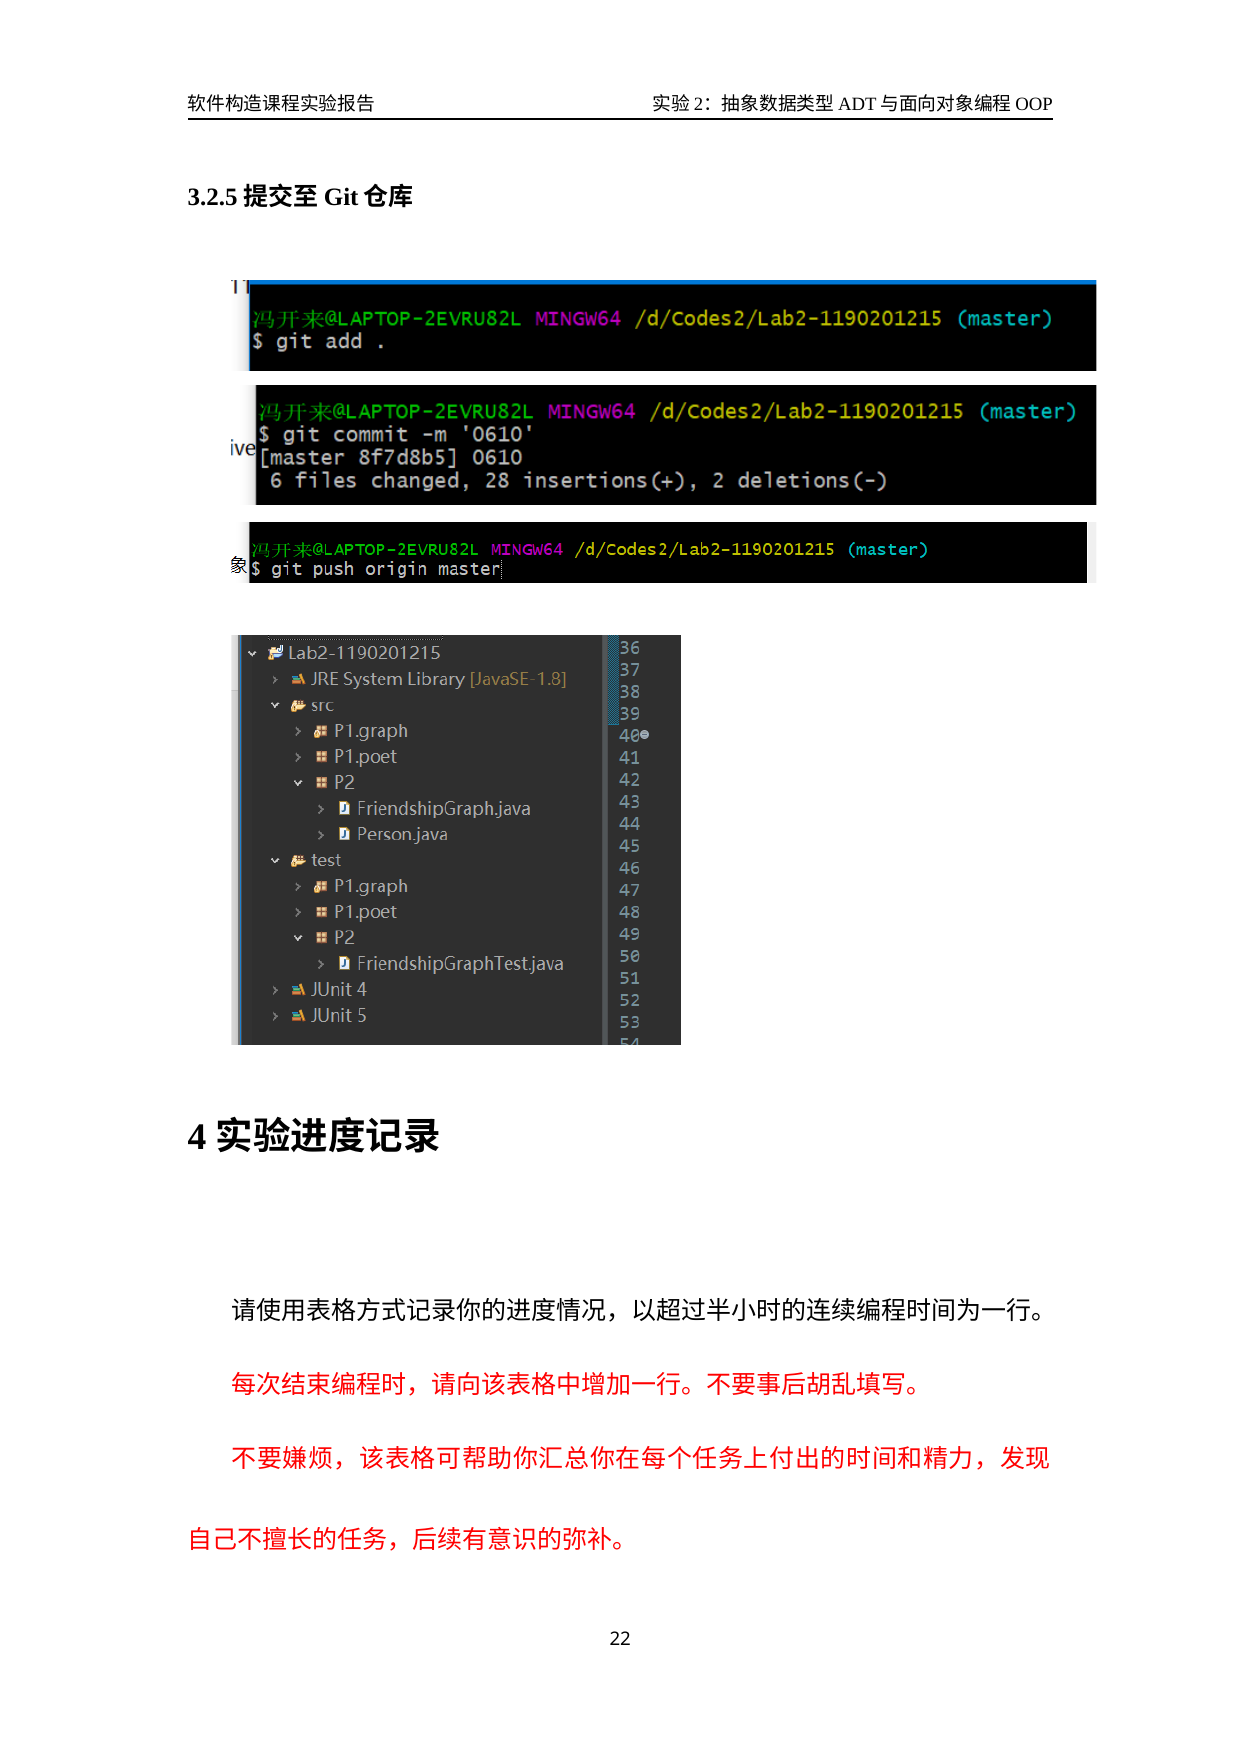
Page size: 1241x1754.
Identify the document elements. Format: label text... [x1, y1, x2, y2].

text 请使用表格方式记录你的进度情况，以超过半小时的连续编程时间为一行。 [187, 1276, 1053, 1341]
subtitle 提交至Git仓库 [187, 162, 1053, 227]
picture [231, 280, 1097, 371]
text 不要嫌烦，该表格可帮助你汇总你在每个任务上付出的时间和精力，发现自己不擅长的任务，后续有意识的弥补。 [187, 1424, 1053, 1570]
picture [231, 385, 1097, 505]
picture [231, 522, 1097, 583]
subtitle 实验进度记录 [187, 1100, 1053, 1165]
text 每次结束编程时，请向该表格中增加一行。不要事后胡乱填写。 [187, 1350, 1053, 1415]
picture [231, 635, 681, 1045]
